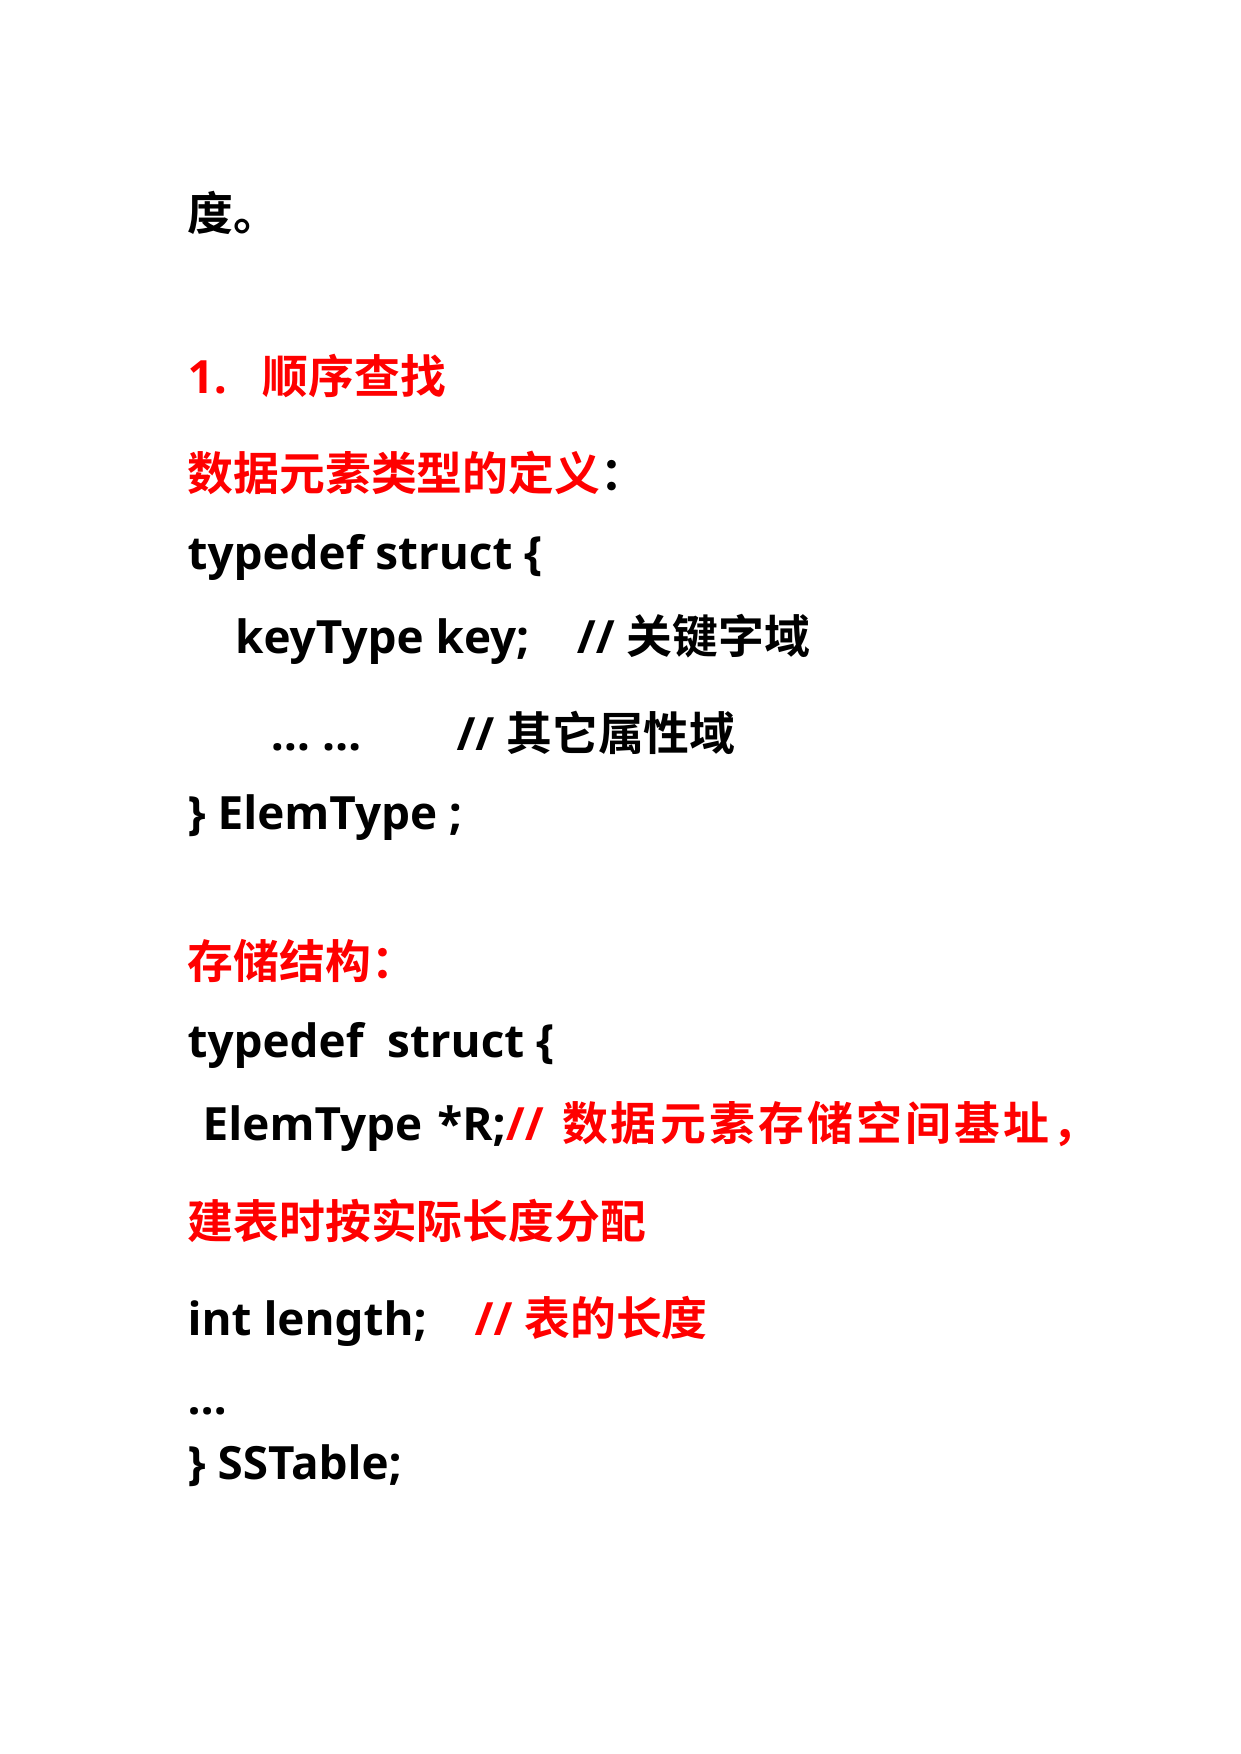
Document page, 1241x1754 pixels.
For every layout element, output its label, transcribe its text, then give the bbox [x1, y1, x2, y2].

text } ElemType ; [187, 779, 1053, 844]
text ElemType *R;// 数据元素存储空间基址，建表时按实际长度分配 [187, 1072, 1053, 1267]
text 存储结构： [187, 909, 1053, 1007]
text 数据元素类型的定义： [187, 422, 1053, 519]
text typedef struct { [187, 519, 1053, 584]
text int length; // 表的长度 [187, 1267, 1053, 1364]
text … … // 其它属性域 [187, 682, 1053, 779]
text keyType key; // 关键字域 [187, 584, 1053, 682]
text typedef struct { [187, 1007, 1053, 1072]
list 顺序查找 [187, 324, 1053, 422]
text } SSTable; [187, 1429, 1053, 1494]
text … [187, 1364, 1053, 1429]
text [187, 162, 1053, 259]
